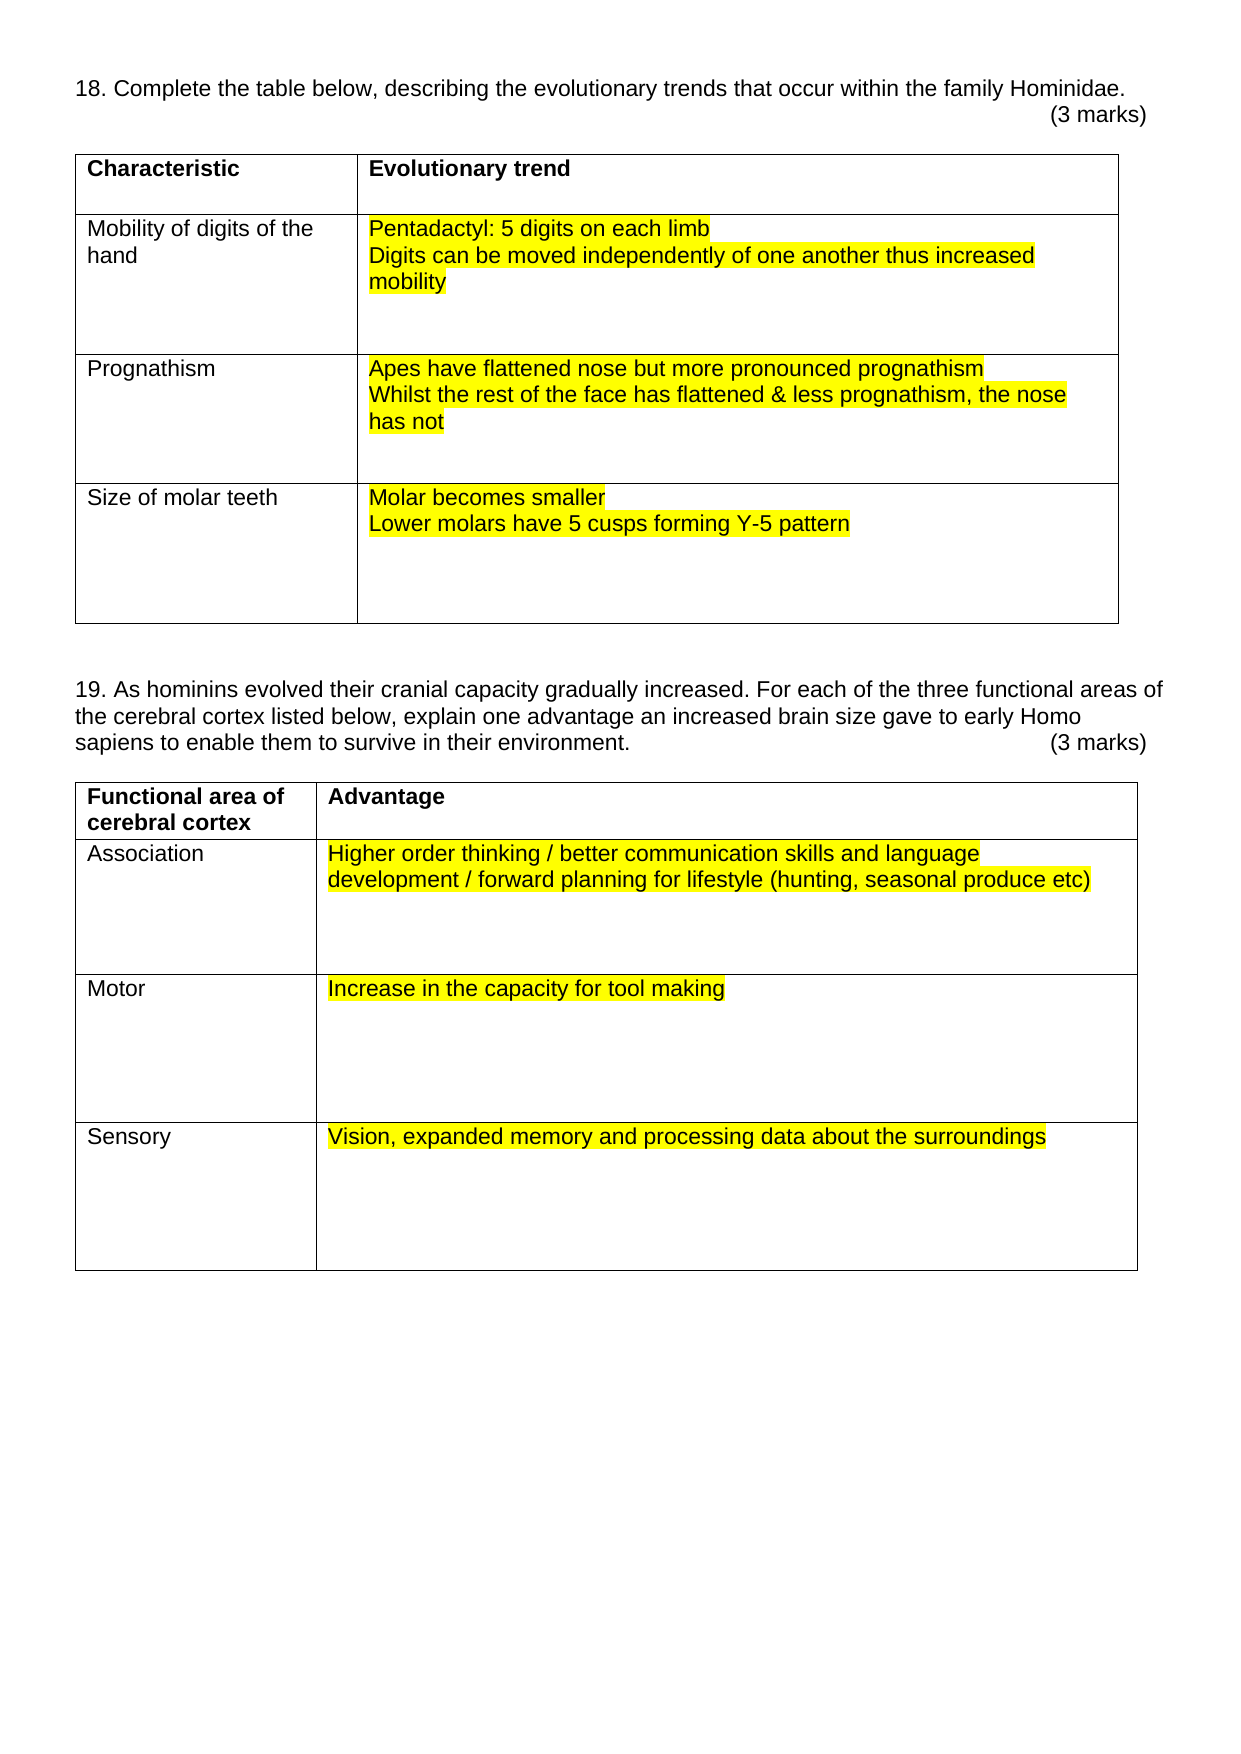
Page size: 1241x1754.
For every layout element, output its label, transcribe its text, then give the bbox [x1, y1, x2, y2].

table_cell Motor [76, 975, 316, 1122]
text 19. As hominins evolved their cranial capacity gradually increased. For each of the three functional areas of the cerebral cortex listed below, explain one advantage an increased brain size gave to early Homo sapiens to enable them to survive in their environment. (3 marks) [75, 676, 1165, 755]
text 18. Complete the table below, describing the evolutionary trends that occur within the family Hominidae. (3 marks) [75, 75, 1165, 128]
table_cell Molar becomes smaller Lower molars have 5 cusps forming Y-5 pattern [358, 484, 1118, 623]
table_header Functional area of cerebral cortex [76, 783, 316, 839]
table_cell Higher order thinking / better communication skills and language development / forward planning for lifestyle (hunting, seasonal produce etc) [317, 840, 1137, 974]
table_cell Mobility of digits of the hand [76, 215, 357, 354]
table_cell Association [76, 840, 316, 974]
table_cell Pentadactyl: 5 digits on each limb Digits can be moved independently of one another thus increased mobility [358, 215, 1118, 354]
table_header Advantage [317, 783, 1137, 839]
table_cell Size of molar teeth [76, 484, 357, 623]
table_cell Sensory [76, 1123, 316, 1270]
table_header Characteristic [76, 155, 357, 214]
table_cell Prognathism [76, 355, 357, 483]
table_cell Vision, expanded memory and processing data about the surroundings [317, 1123, 1137, 1270]
table_cell Increase in the capacity for tool making [317, 975, 1137, 1122]
table_cell Apes have flattened nose but more pronounced prognathism Whilst the rest of the face has flattened & less prognathism, the nose has not [358, 355, 1118, 483]
table_header Evolutionary trend [358, 155, 1118, 214]
